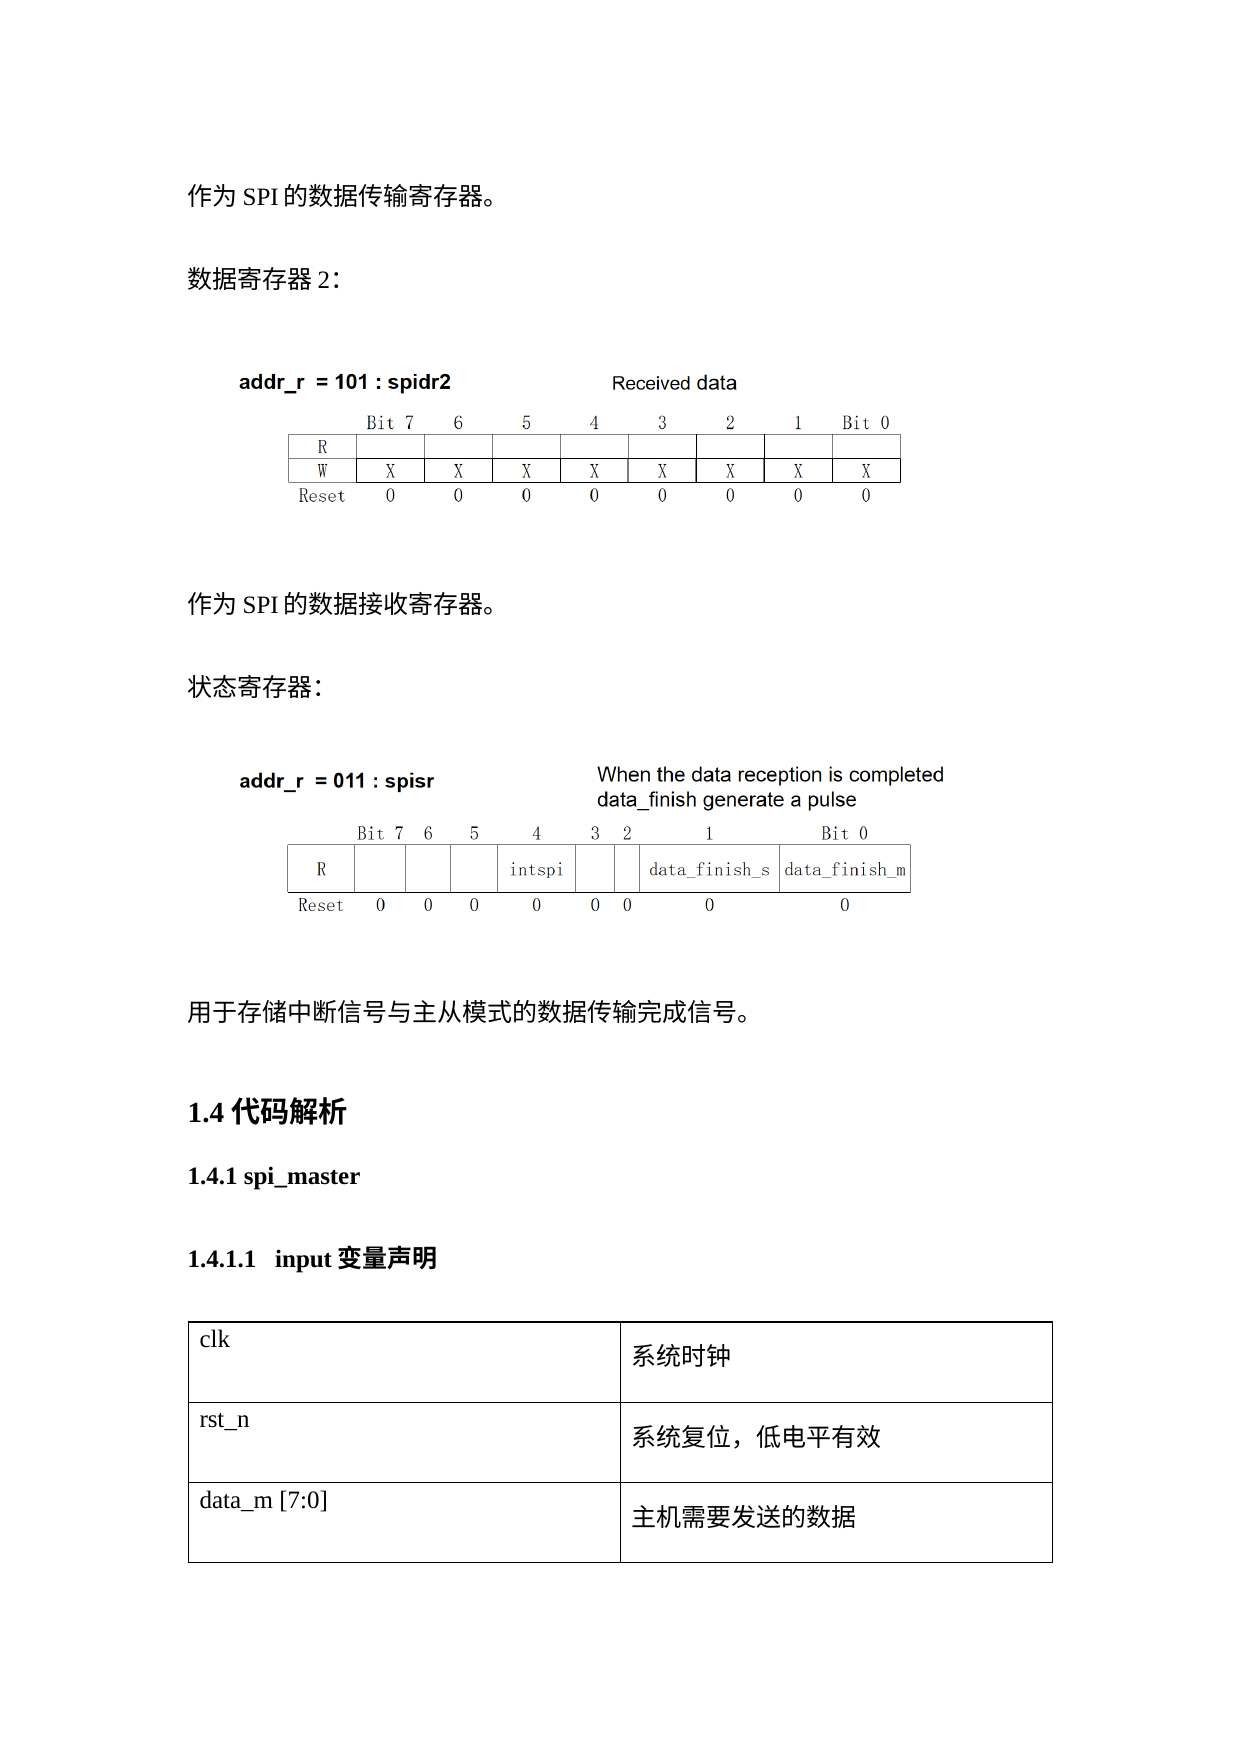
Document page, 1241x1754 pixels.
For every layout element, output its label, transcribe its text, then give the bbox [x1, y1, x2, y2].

picture [187, 736, 1053, 957]
table_cell 主机需要发送的数据 [621, 1483, 1052, 1562]
table_cell rst_n [189, 1403, 620, 1482]
table_header clk [189, 1323, 620, 1402]
subtitle input变量声明 [187, 1224, 1053, 1289]
picture [187, 328, 1053, 547]
text 数据寄存器2： [187, 245, 1053, 310]
table_header 系统时钟 [621, 1323, 1052, 1402]
subtitle 代码解析 [187, 1078, 1053, 1143]
table_cell data_m [7:0] [189, 1483, 620, 1562]
text 状态寄存器： [187, 653, 1053, 718]
text 作为SPI的数据传输寄存器。 [187, 162, 1053, 227]
text 用于存储中断信号与主从模式的数据传输完成信号。 [187, 978, 1053, 1043]
subtitle spi_master [187, 1159, 1053, 1191]
text 作为SPI的数据接收寄存器。 [187, 570, 1053, 635]
table_cell 系统复位，低电平有效 [621, 1403, 1052, 1482]
